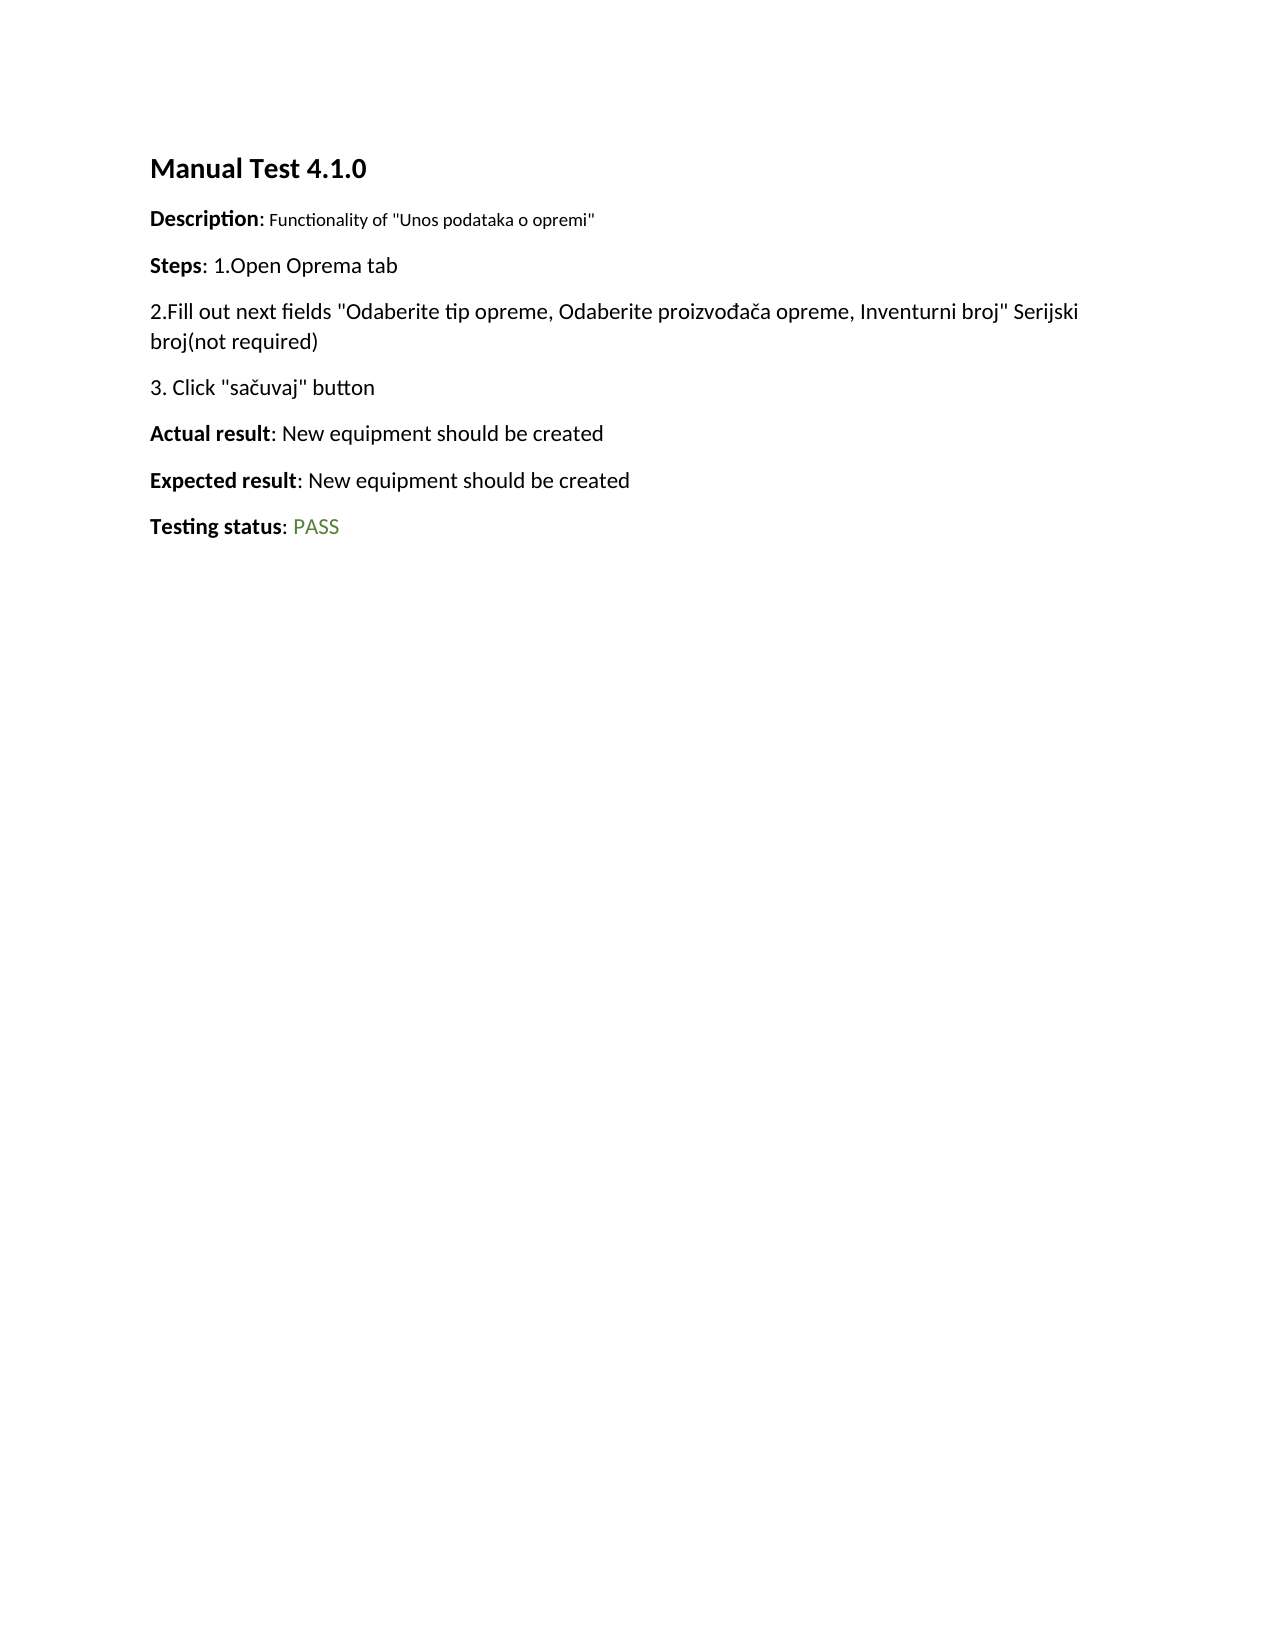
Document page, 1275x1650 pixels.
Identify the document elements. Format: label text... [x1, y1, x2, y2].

text 2.Fill out next fields "Odaberite tip opreme, Odaberite proizvođača opreme, Inventurni broj" Serijski broj(not required) [150, 297, 1125, 355]
text Steps: 1.Open Oprema tab [150, 251, 1125, 279]
text Testing status: PASS [150, 512, 1125, 540]
text 3. Click "sačuvaj" button [150, 373, 1125, 401]
text Expected result: New equipment should be created [150, 466, 1125, 494]
text Manual Test 4.1.0 [150, 150, 1125, 186]
text Actual result: New equipment should be created [150, 419, 1125, 447]
text Description: Functionality of "Unos podataka o opremi" [150, 204, 1125, 232]
